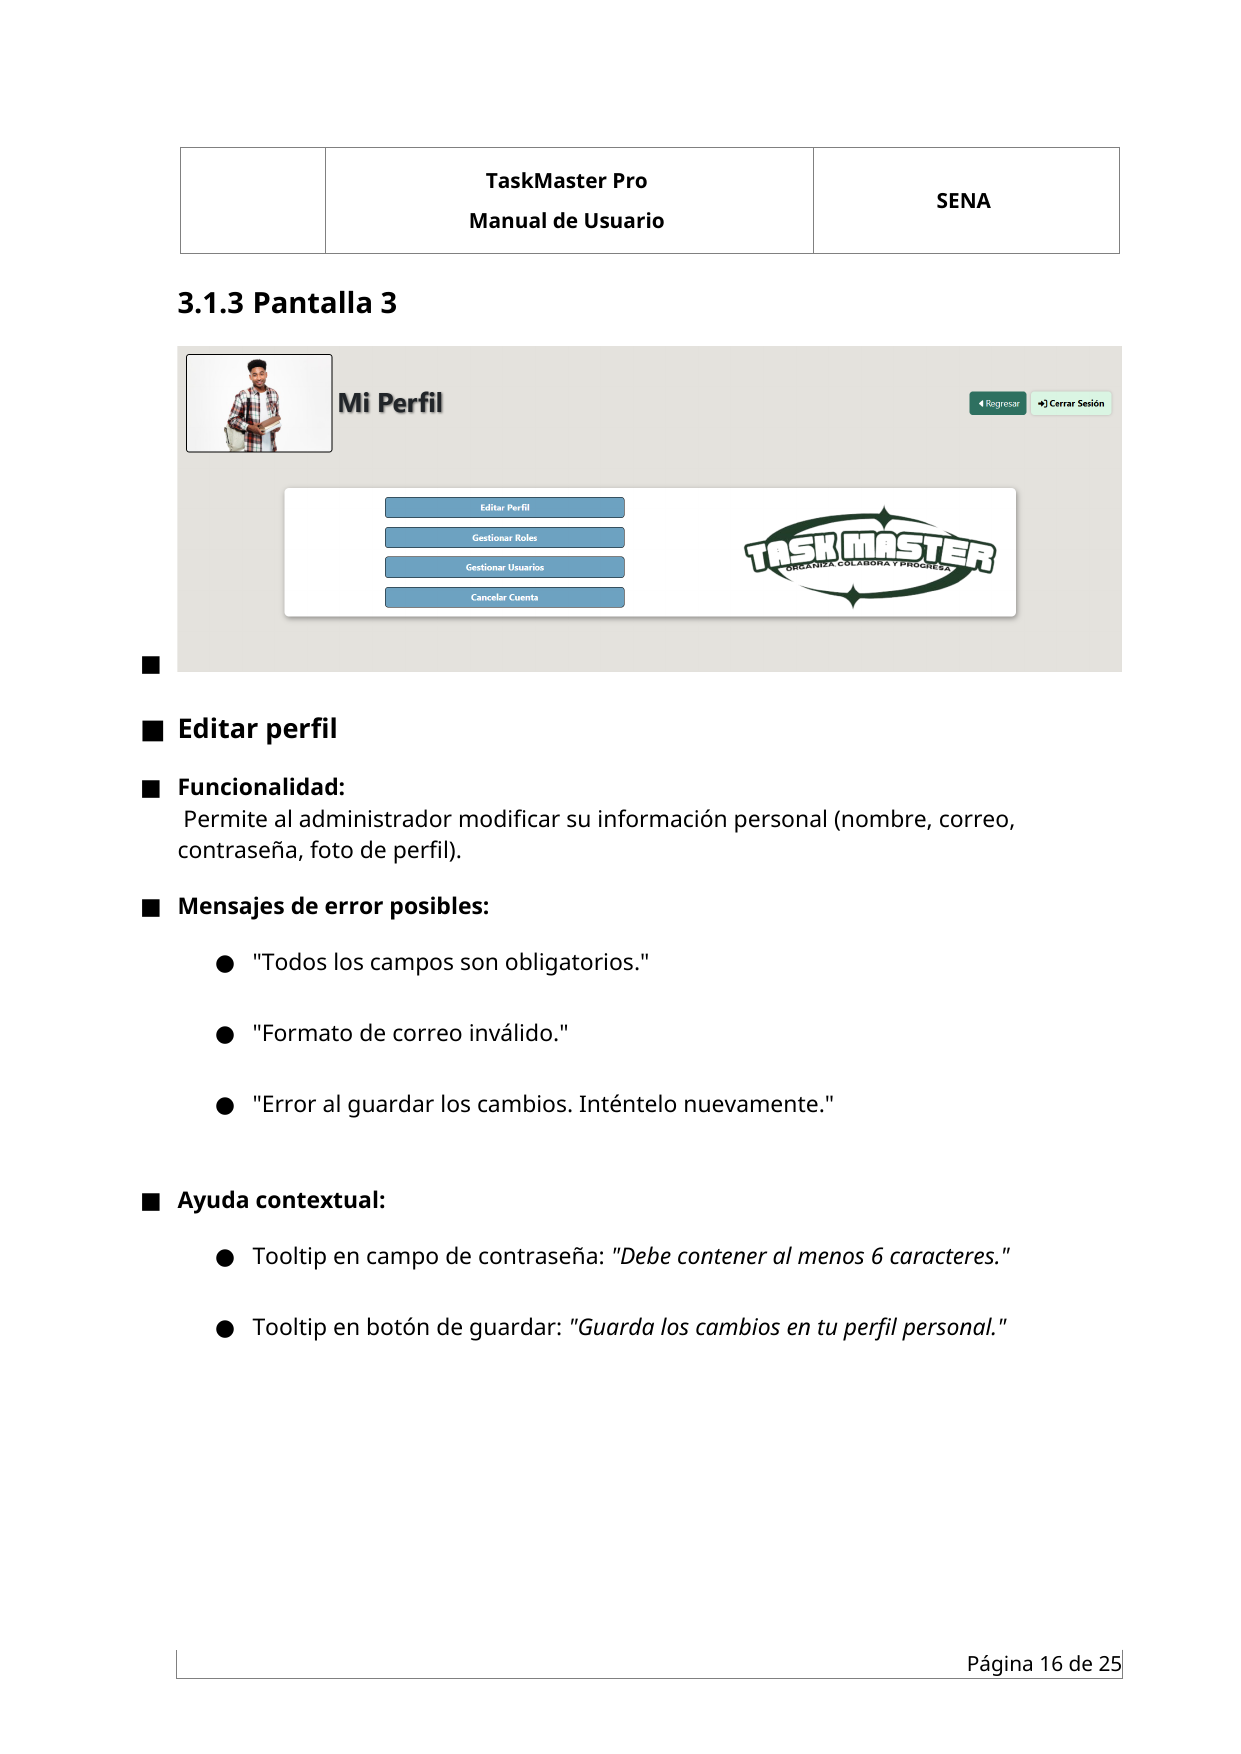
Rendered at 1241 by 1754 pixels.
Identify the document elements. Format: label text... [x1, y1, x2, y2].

subtitle "Todos los campos son obligatorios." [177, 946, 1122, 1017]
subtitle "Error al guardar los cambios. Inténtelo nuevamente." [177, 1088, 1122, 1159]
subtitle Tooltip en campo de contraseña: "Debe contener al menos 6 caracteres." [177, 1240, 1122, 1311]
subtitle "Formato de correo inválido." [177, 1017, 1122, 1088]
picture [177, 346, 1122, 672]
subtitle Funcionalidad: Permite al administrador modificar su información personal (nombre, correo, contraseña, foto de perfil). [140, 771, 1122, 865]
subtitle Tooltip en botón de guardar: "Guarda los cambios en tu perfil personal." [177, 1311, 1122, 1342]
subtitle Pantalla 3 [177, 282, 1122, 322]
subtitle Ayuda contextual: [140, 1184, 1122, 1215]
subtitle Editar perfil [140, 709, 1122, 746]
subtitle Mensajes de error posibles: [140, 890, 1122, 921]
